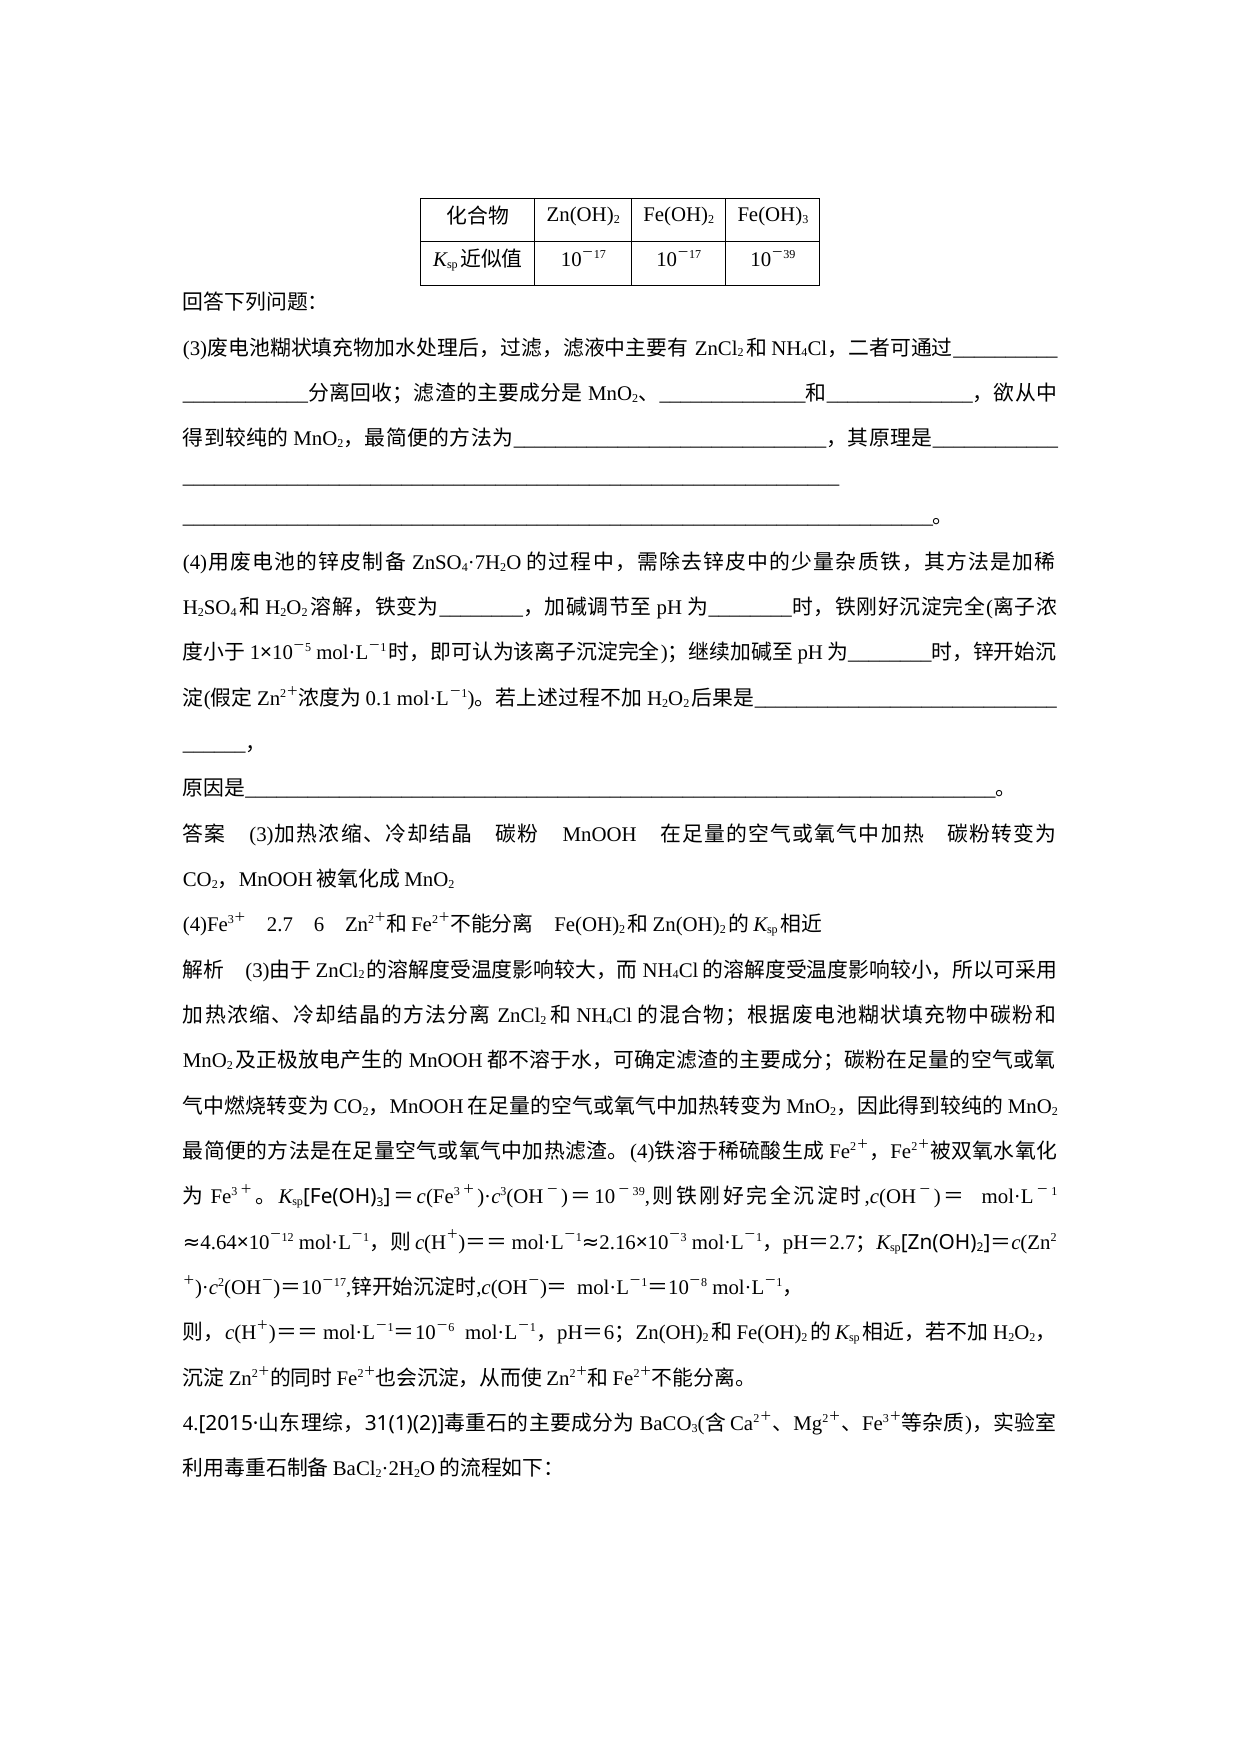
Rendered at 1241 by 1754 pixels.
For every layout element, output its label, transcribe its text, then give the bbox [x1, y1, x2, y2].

table_cell Ksp近似值 [421, 242, 534, 284]
table_header Fe(OH)2 [632, 199, 725, 241]
text 回答下列问题： [183, 286, 1058, 316]
table_header Zn(OH)2 [535, 199, 631, 241]
text 答案 (3)加热浓缩、冷却结晶 碳粉 MnOOH 在足量的空气或氧气中加热 碳粉转变为CO2，MnOOH被氧化成MnO2 [183, 817, 1058, 892]
text 原因是________________________________________________________________________。 [183, 772, 1058, 802]
table_cell 10－39 [726, 242, 819, 284]
text (4)Fe3＋ 2.7 6 Zn2＋和Fe2＋不能分离 Fe(OH)2和Zn(OH)2的Ksp相近 [183, 908, 1058, 938]
text (4)用废电池的锌皮制备ZnSO4·7H2O的过程中，需除去锌皮中的少量杂质铁，其方法是加稀H2SO4和H2O2溶解，铁变为________，加碱调节至pH为________时，铁刚好沉淀完全(离子浓度小于1×10－5 mol·L－1时，即可认为该离子沉淀完全)；继续加碱至pH为________时，锌开始沉淀(假定Zn2＋浓度为0.1 mol·L－1)。若上述过程不加H2O2后果是___________________________________， [183, 545, 1058, 757]
text 解析 (3)由于ZnCl2的溶解度受温度影响较大，而NH4Cl的溶解度受温度影响较小，所以可采用加热浓缩、冷却结晶的方法分离ZnCl2和NH4Cl的混合物；根据废电池糊状填充物中碳粉和MnO2及正极放电产生的MnOOH都不溶于水，可确定滤渣的主要成分；碳粉在足量的空气或氧气中燃烧转变为CO2，MnOOH在足量的空气或氧气中加热转变为MnO2，因此得到较纯的MnO2最简便的方法是在足量空气或氧气中加热滤渣。(4)铁溶于稀硫酸生成Fe2＋，Fe2＋被双氧水氧化为Fe3＋。Ksp[Fe(OH)3]＝c(Fe3＋)·c3(OH－)＝10－39,则铁刚好完全沉淀时,c(OH－)＝ mol·L－1 [183, 953, 1058, 1210]
table_header 化合物 [421, 199, 534, 241]
text 则，c(H＋)＝＝ mol·L－1＝10－6 mol·L－1，pH＝6；Zn(OH)2和Fe(OH)2的Ksp相近，若不加H2O2，沉淀Zn2＋的同时Fe2＋也会沉淀，从而使Zn2＋和Fe2＋不能分离。 [183, 1316, 1058, 1391]
table_cell 10－17 [632, 242, 725, 284]
text (3)废电池糊状填充物加水处理后，过滤，滤液中主要有ZnCl2和NH4Cl，二者可通过______________________分离回收；滤渣的主要成分是MnO2、______________和______________，欲从中得到较纯的MnO2，最简便的方法为______________________________，其原理是___________________________________________________________________________ [183, 331, 1058, 488]
text ________________________________________________________________________。 [183, 500, 1058, 530]
table_header Fe(OH)3 [726, 199, 819, 241]
table_cell 10－17 [535, 242, 631, 284]
text ≈4.64×10－12 mol·L－1，则c(H＋)＝＝ mol·L－1≈2.16×10－3 mol·L－1，pH＝2.7；Ksp[Zn(OH)2]＝c(Zn2＋)·c2(OH－)＝10－17,锌开始沉淀时,c(OH－)＝ mol·L－1＝10－8 mol·L－1， [183, 1225, 1058, 1301]
text 4.[2015·山东理综，31(1)(2)]毒重石的主要成分为BaCO3(含Ca2＋、Mg2＋、Fe3＋等杂质)，实验室利用毒重石制备BaCl2·2H2O的流程如下： [183, 1406, 1058, 1482]
